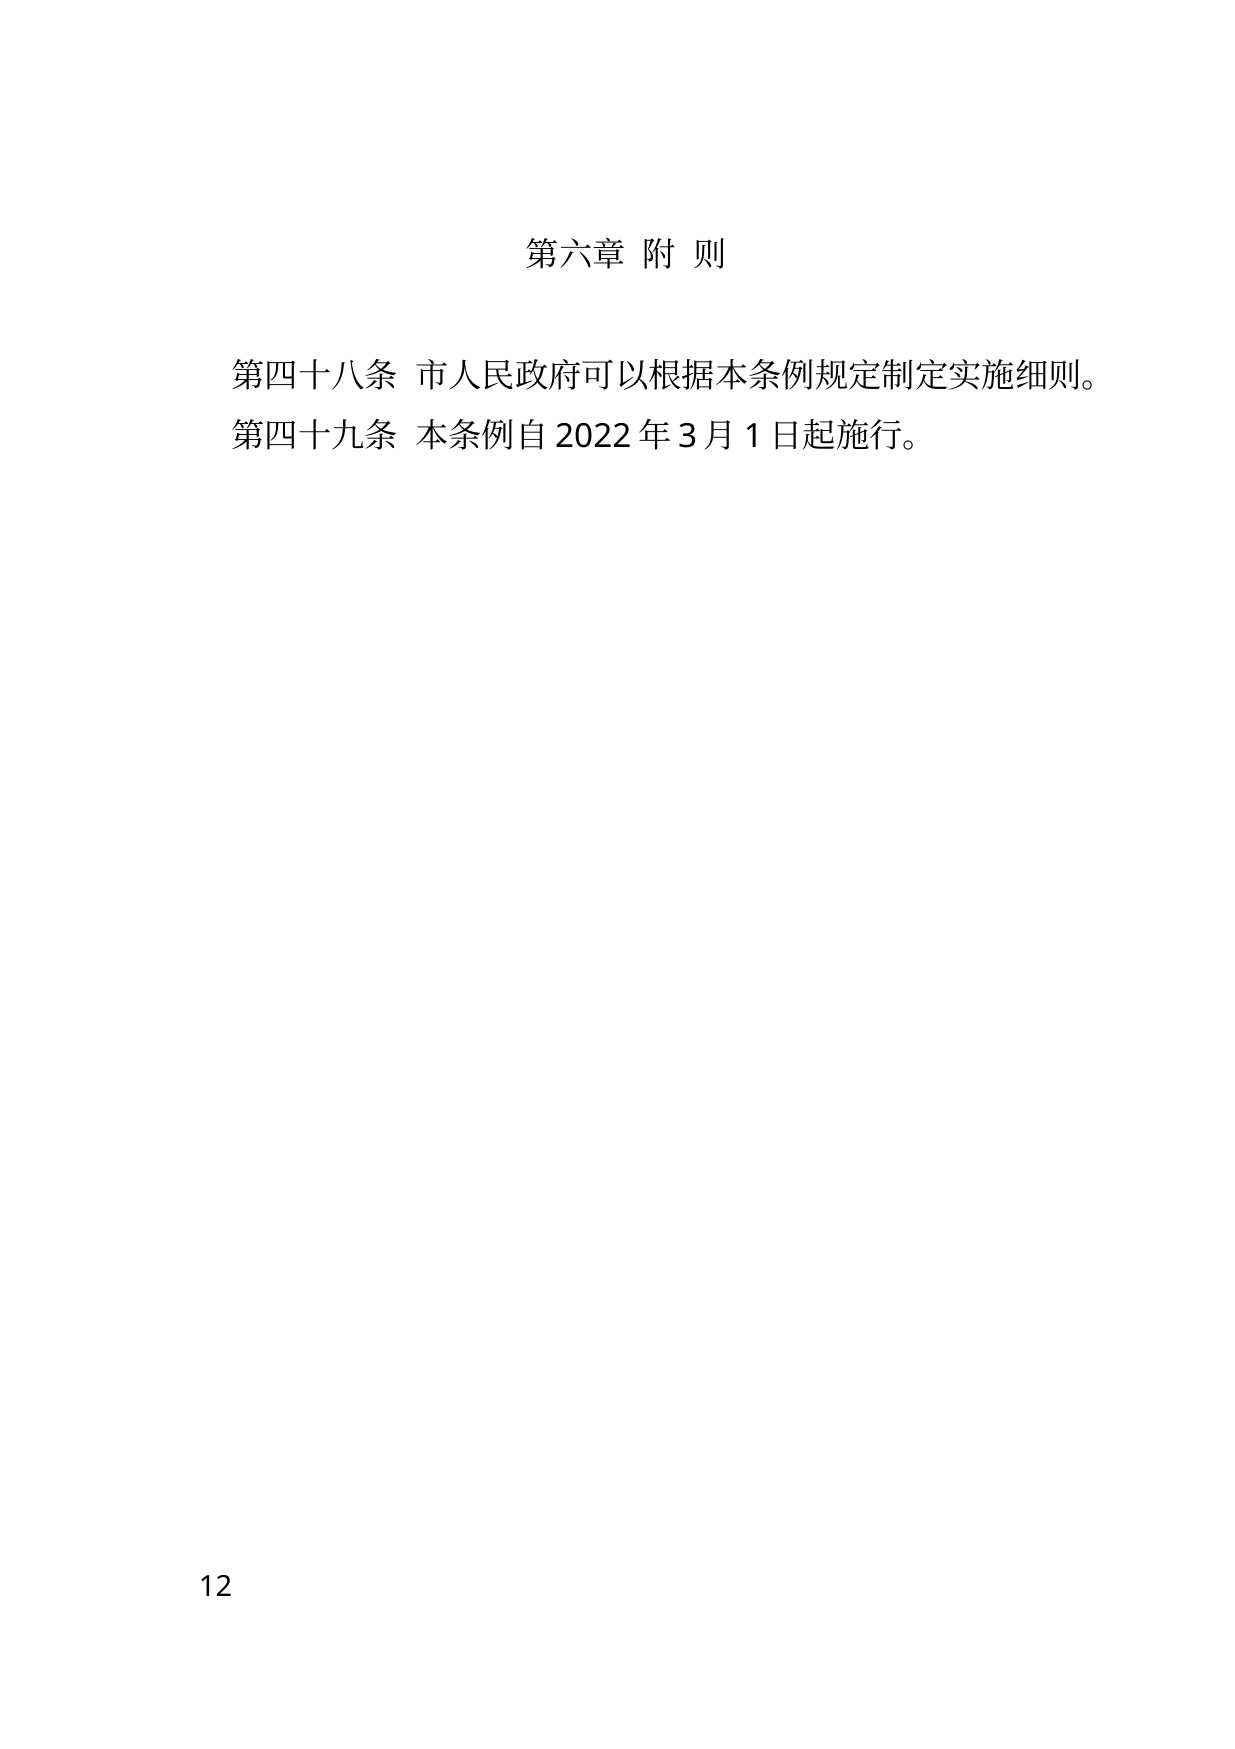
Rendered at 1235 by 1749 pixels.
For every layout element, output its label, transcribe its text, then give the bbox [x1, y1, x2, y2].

text 第六章 附 则 [165, 218, 1087, 279]
text 第四十九条 本条例自2022年3月1日起施行。 [165, 399, 1087, 460]
text 第四十八条 市人民政府可以根据本条例规定制定实施细则。 [165, 339, 1087, 399]
